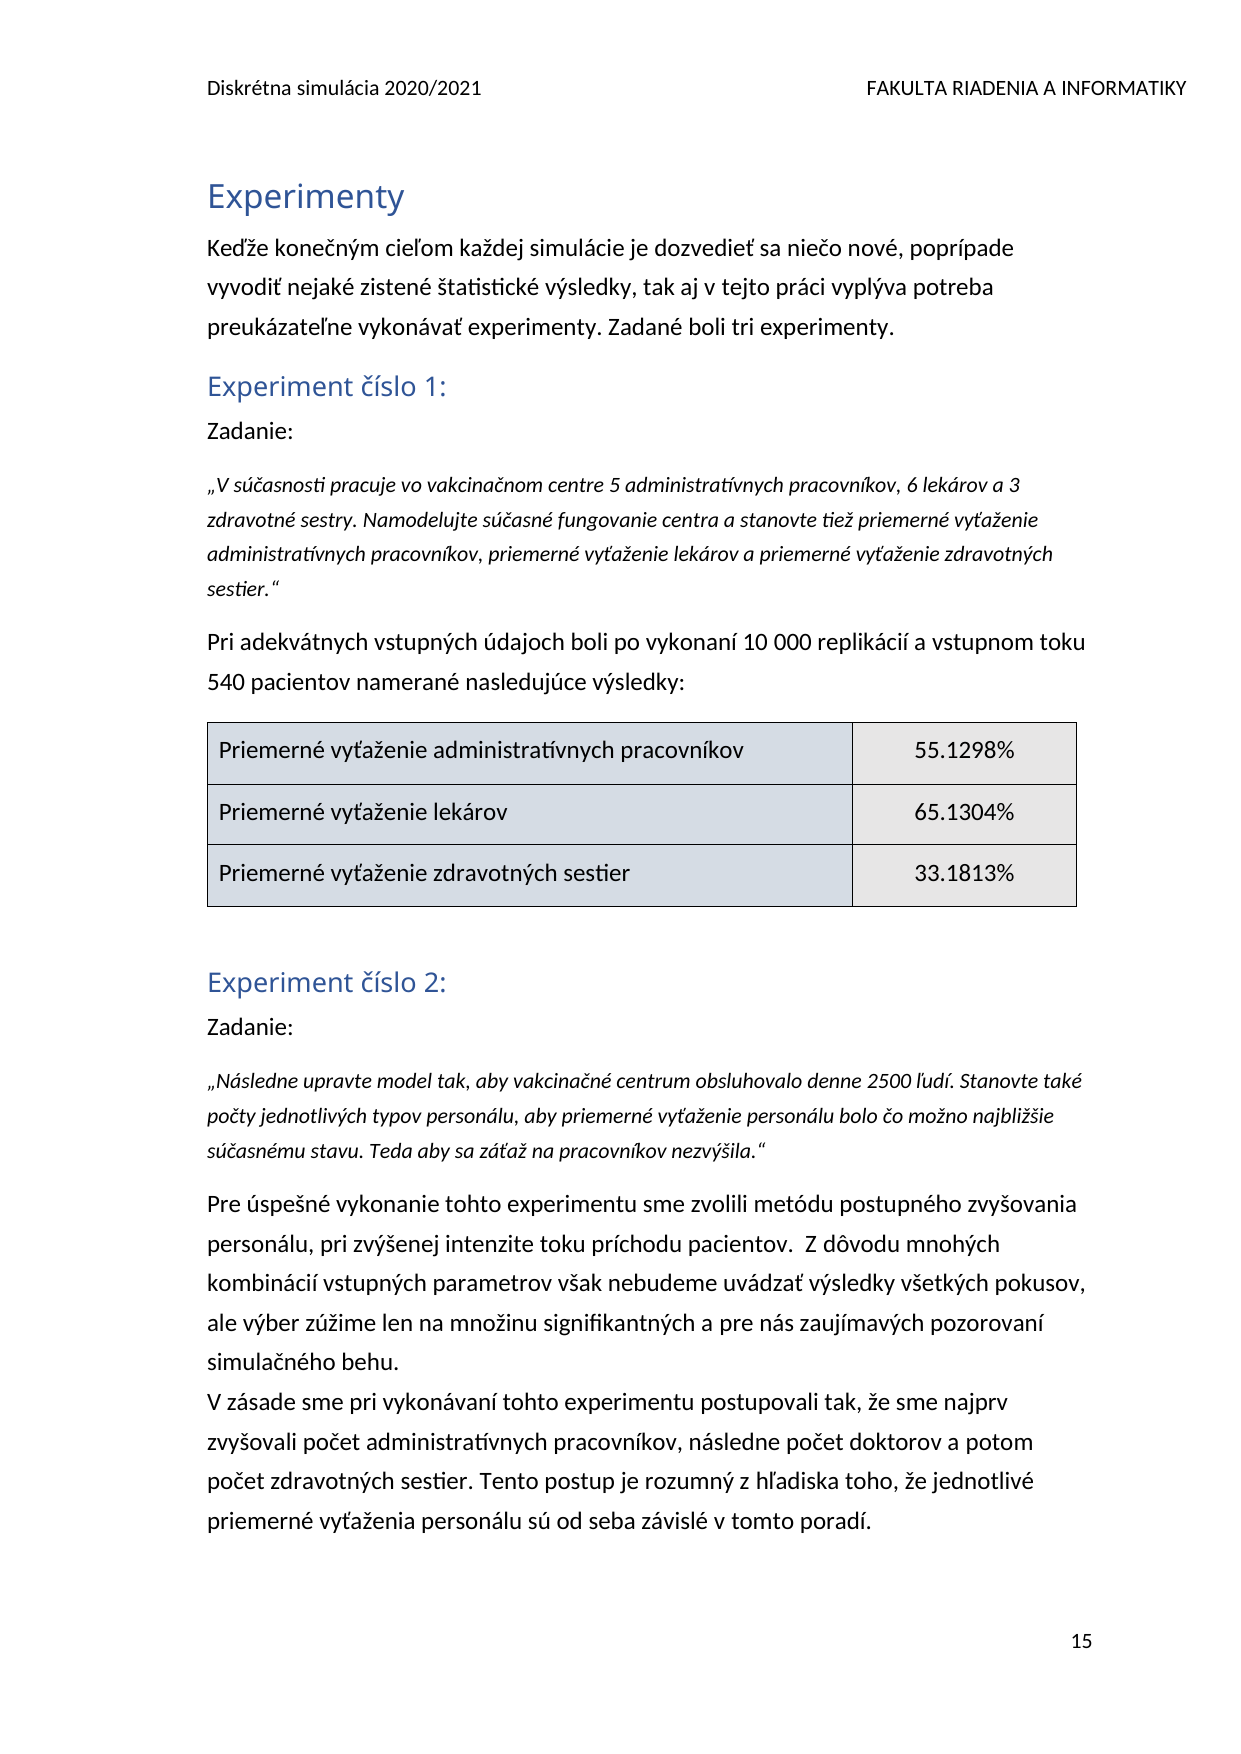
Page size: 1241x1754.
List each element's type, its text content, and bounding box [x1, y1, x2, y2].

text Pri adekvátnych vstupných údajoch boli po vykonaní 10 000 replikácií a vstupnom toku 540 pacientov namerané nasledujúce výsledky: [207, 626, 1092, 696]
subtitle Experiment číslo 1: [207, 367, 1092, 404]
subtitle Experiment číslo 2: [207, 963, 1092, 1000]
text „Následne upravte model tak, aby vakcinačné centrum obsluhovalo denne 2500 ľudí. Stanovte také počty jednotlivých typov personálu, aby priemerné vyťaženie personálu bolo čo možno najbližšie súčasnému stavu. Teda aby sa záťaž na pracovníkov nezvýšila.“ [207, 1068, 1092, 1163]
subtitle Experimenty [207, 173, 1092, 218]
table_header 55.1298% [853, 723, 1076, 784]
text Zadanie: [207, 1011, 1092, 1042]
table_cell Priemerné vyťaženie lekárov [208, 785, 852, 844]
text Pre úspešné vykonanie tohto experimentu sme zvolili metódu postupného zvyšovania personálu, pri zvýšenej intenzite toku príchodu pacientov. Z dôvodu mnohých kombinácií vstupných parametrov však nebudeme uvádzať výsledky všetkých pokusov, ale výber zúžime len na množinu signifikantných a pre nás zaujímavých pozorovaní simulačného behu. V zásade sme pri vykonávaní tohto experimentu postupovali tak, že sme najprv zvyšovali počet administratívnych pracovníkov, následne počet doktorov a potom počet zdravotných sestier. Tento postup je rozumný z hľadiska toho, že jednotlivé priemerné vyťaženia personálu sú od seba závislé v tomto poradí. [207, 1188, 1092, 1535]
text Zadanie: [207, 415, 1092, 446]
table_cell 33.1813% [853, 845, 1076, 906]
table_header Priemerné vyťaženie administratívnych pracovníkov [208, 723, 852, 784]
table_cell 65.1304% [853, 785, 1076, 844]
text Keďže konečným cieľom každej simulácie je dozvedieť sa niečo nové, poprípade vyvodiť nejaké zistené štatistické výsledky, tak aj v tejto práci vyplýva potreba preukázateľne vykonávať experimenty. Zadané boli tri experimenty. [207, 232, 1092, 341]
text „V súčasnosti pracuje vo vakcinačnom centre 5 administratívnych pracovníkov, 6 lekárov a 3 zdravotné sestry. Namodelujte súčasné fungovanie centra a stanovte tiež priemerné vyťaženie administratívnych pracovníkov, priemerné vyťaženie lekárov a priemerné vyťaženie zdravotných sestier.“ [207, 471, 1092, 602]
table_cell Priemerné vyťaženie zdravotných sestier [208, 845, 852, 906]
